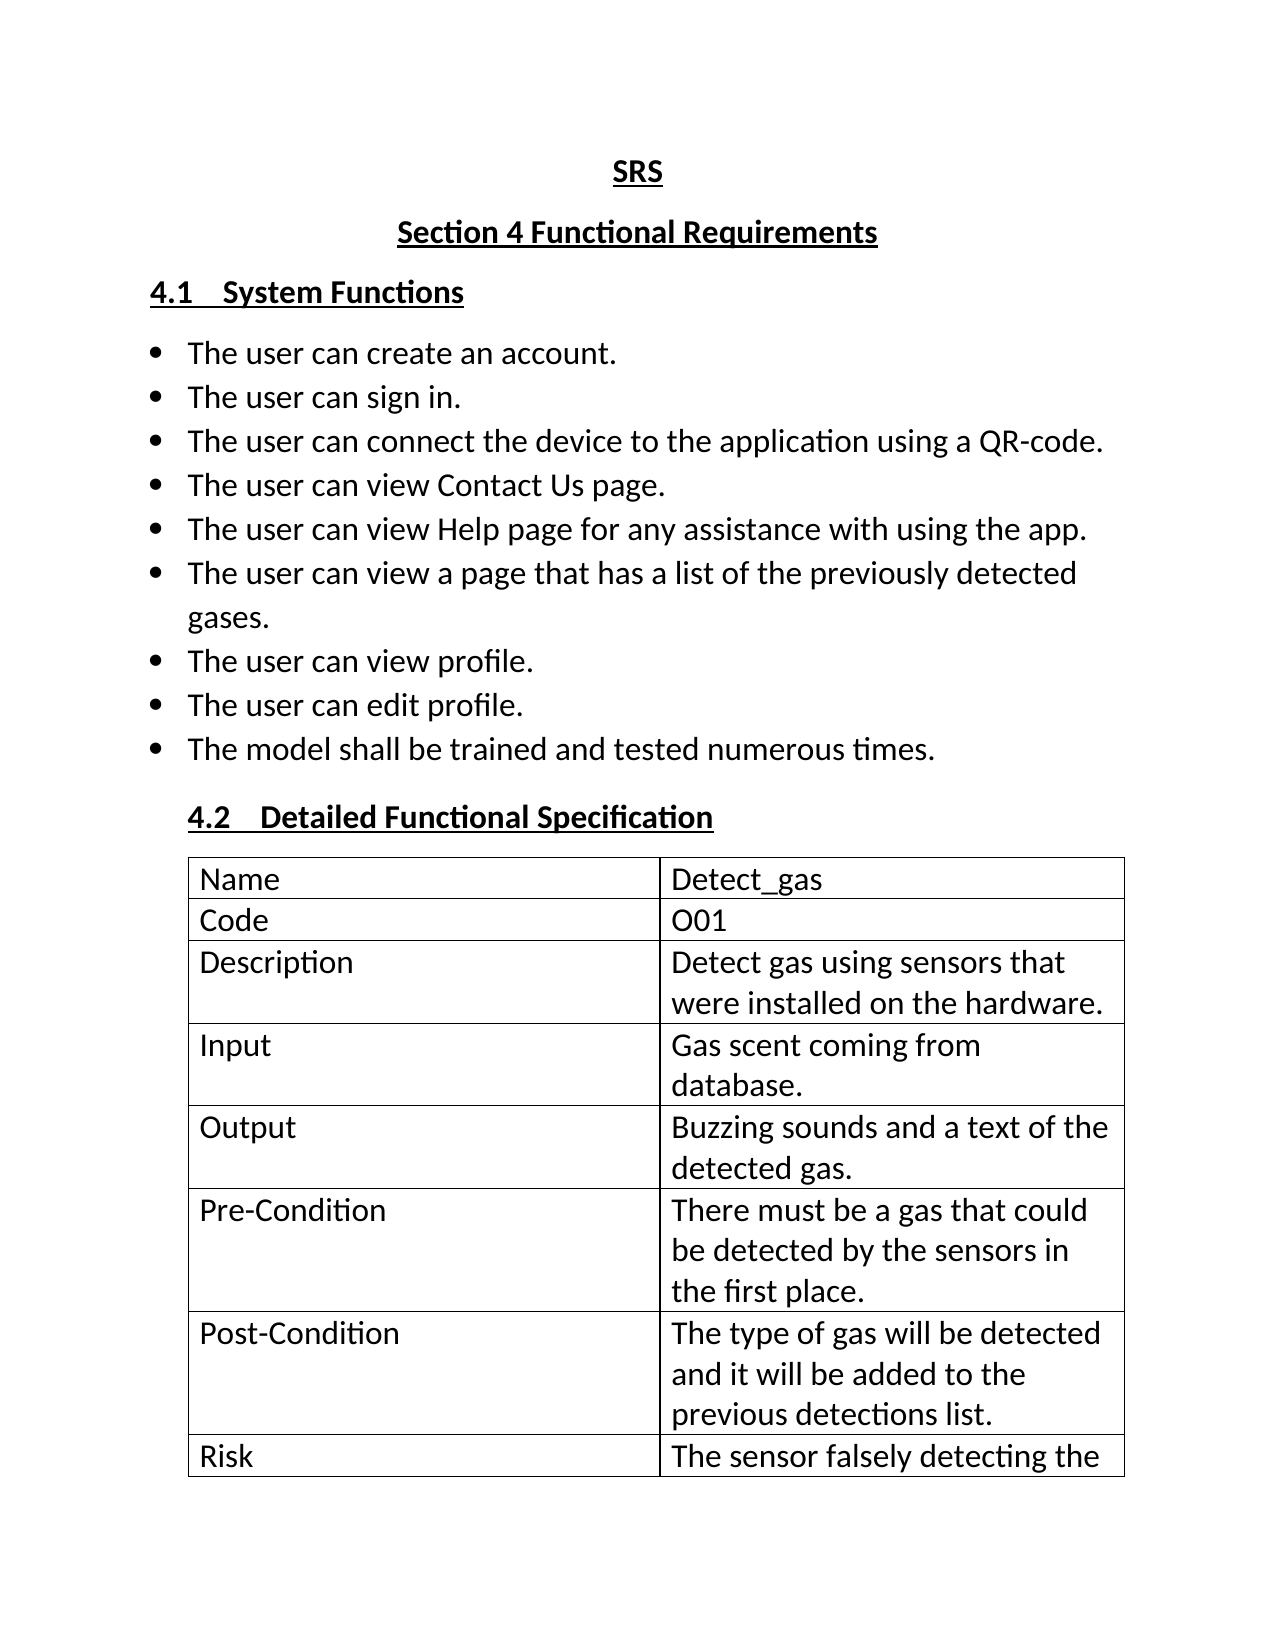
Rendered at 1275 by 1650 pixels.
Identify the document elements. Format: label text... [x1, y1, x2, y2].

list The user can view Contact Us page. [150, 464, 1125, 504]
table_cell Detect gas using sensors that were installed on the hardware. [661, 941, 1124, 1023]
table_cell Post-Condition [189, 1312, 659, 1434]
table_cell Output [189, 1106, 659, 1188]
table_cell Buzzing sounds and a text of the detected gas. [661, 1106, 1124, 1188]
list The user can create an account. [150, 332, 1125, 373]
table_cell Code [189, 899, 659, 940]
list The user can sign in. [150, 376, 1125, 417]
text Section 4 Functional Requirements [150, 211, 1125, 251]
list The user can edit profile. [150, 683, 1125, 724]
text SRS [150, 150, 1125, 191]
list The user can view Help page for any assistance with using the app. [150, 508, 1125, 548]
table_cell Risk [189, 1435, 659, 1476]
list The model shall be trained and tested numerous times. [150, 727, 1125, 768]
table_cell Gas scent coming from database. [661, 1024, 1124, 1105]
table_header Detect_gas [661, 858, 1124, 898]
list 4.2 Detailed Functional Specification [187, 796, 1125, 837]
list The user can view profile. [150, 639, 1125, 680]
table_cell There must be a gas that could be detected by the sensors in the first place. [661, 1189, 1124, 1311]
list The user can view a page that has a list of the previously detected gases. [150, 552, 1125, 636]
table_cell Description [189, 941, 659, 1023]
list The user can connect the device to the application using a QR-code. [150, 420, 1125, 461]
text 4.1 System Functions [150, 271, 1125, 312]
table_cell Pre-Condition [189, 1189, 659, 1311]
table_cell O01 [661, 899, 1124, 940]
table_cell The type of gas will be detected and it will be added to the previous detections list. [661, 1312, 1124, 1434]
table_header Name [189, 858, 659, 898]
table_cell Input [189, 1024, 659, 1105]
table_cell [661, 1435, 1124, 1476]
